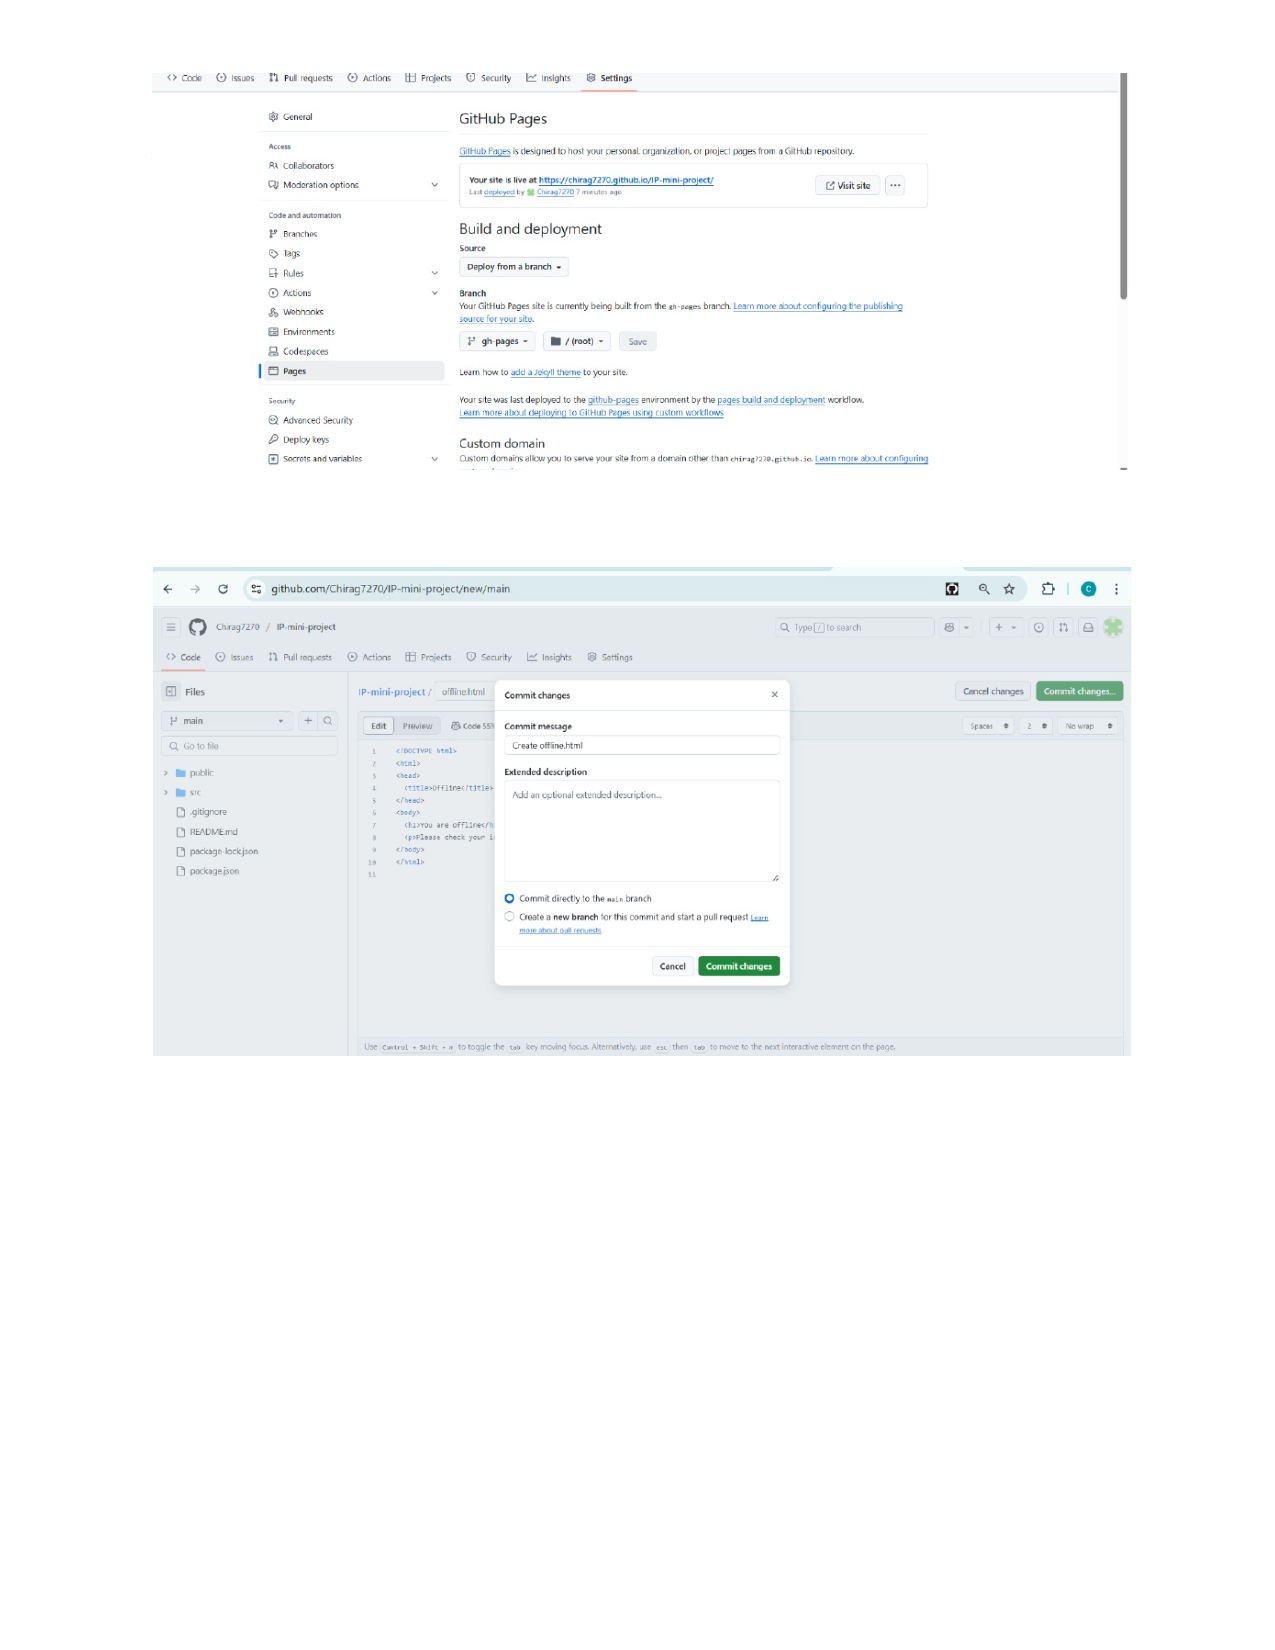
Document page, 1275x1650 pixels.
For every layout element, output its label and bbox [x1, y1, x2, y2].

picture [153, 567, 1132, 1056]
picture [151, 73, 1130, 470]
